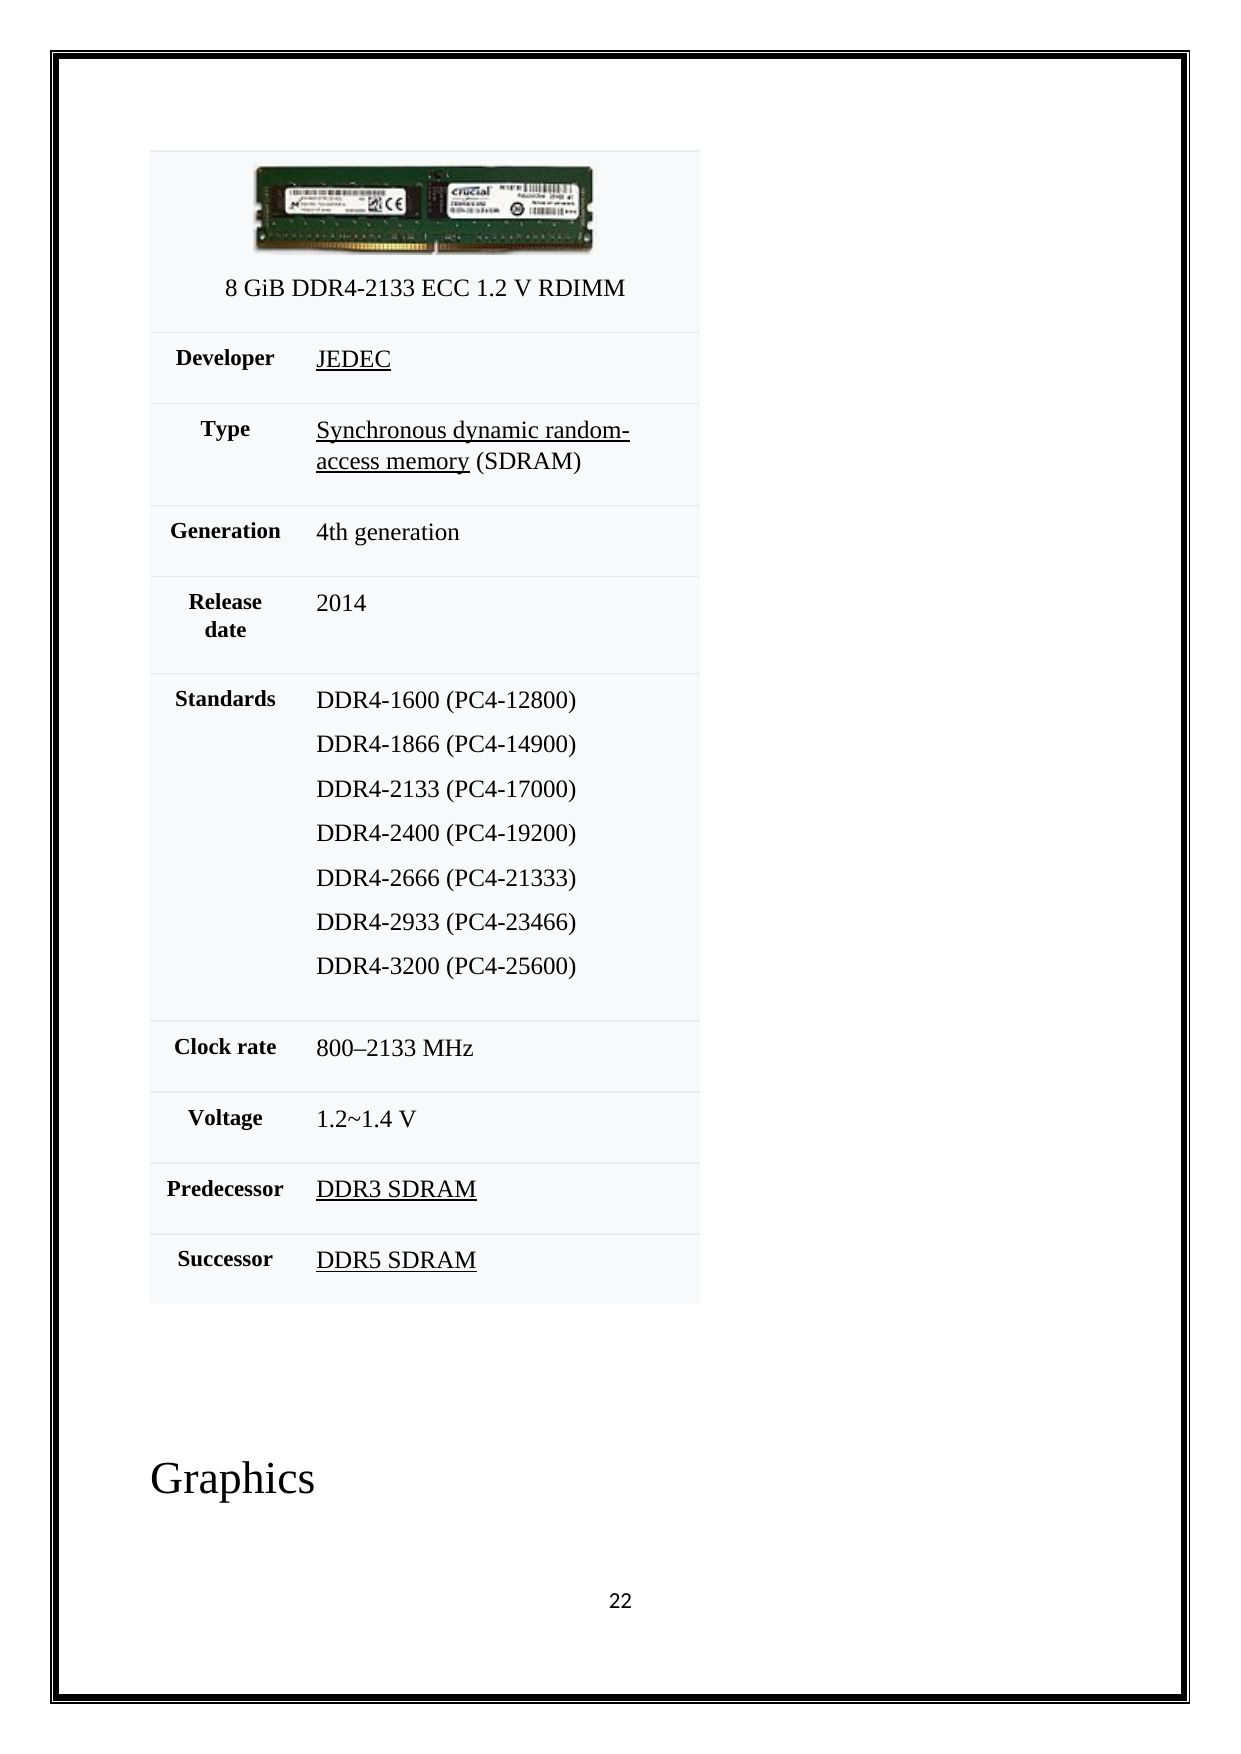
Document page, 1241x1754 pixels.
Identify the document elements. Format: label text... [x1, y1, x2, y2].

table_cell Developer [150, 333, 300, 403]
table_cell Predecessor [150, 1164, 300, 1233]
table_cell Type [150, 404, 300, 505]
table_cell Clock rate [150, 1022, 300, 1091]
table_cell Release date [150, 577, 300, 673]
table_cell DDR3 SDRAM [300, 1164, 700, 1233]
table_cell Voltage [150, 1093, 300, 1162]
table_cell 800–2133 MHz [300, 1022, 700, 1091]
picture [253, 162, 597, 255]
table_cell DDR5 SDRAM [300, 1235, 700, 1304]
table_cell Standards [150, 674, 300, 1020]
table_cell Generation [150, 506, 300, 576]
table_cell Successor [150, 1235, 300, 1304]
table_cell Synchronous dynamic random-access memory (SDRAM) [300, 404, 700, 505]
text Graphics [150, 1451, 1090, 1504]
table_cell 4th generation [300, 506, 700, 576]
table_cell JEDEC [300, 333, 700, 403]
table_cell DDR4-1600 (PC4-12800) DDR4-1866 (PC4-14900) DDR4-2133 (PC4-17000) DDR4-2400 (PC4-19200) DDR4-2666 (PC4-21333) DDR4-2933 (PC4-23466) DDR4-3200 (PC4-25600) [300, 674, 700, 1020]
table_cell 1.2~1.4 V [300, 1093, 700, 1162]
table_cell 2014 [300, 577, 700, 673]
table_cell 8 GiB DDR4-2133 ECC 1.2 V RDIMM [150, 152, 700, 332]
